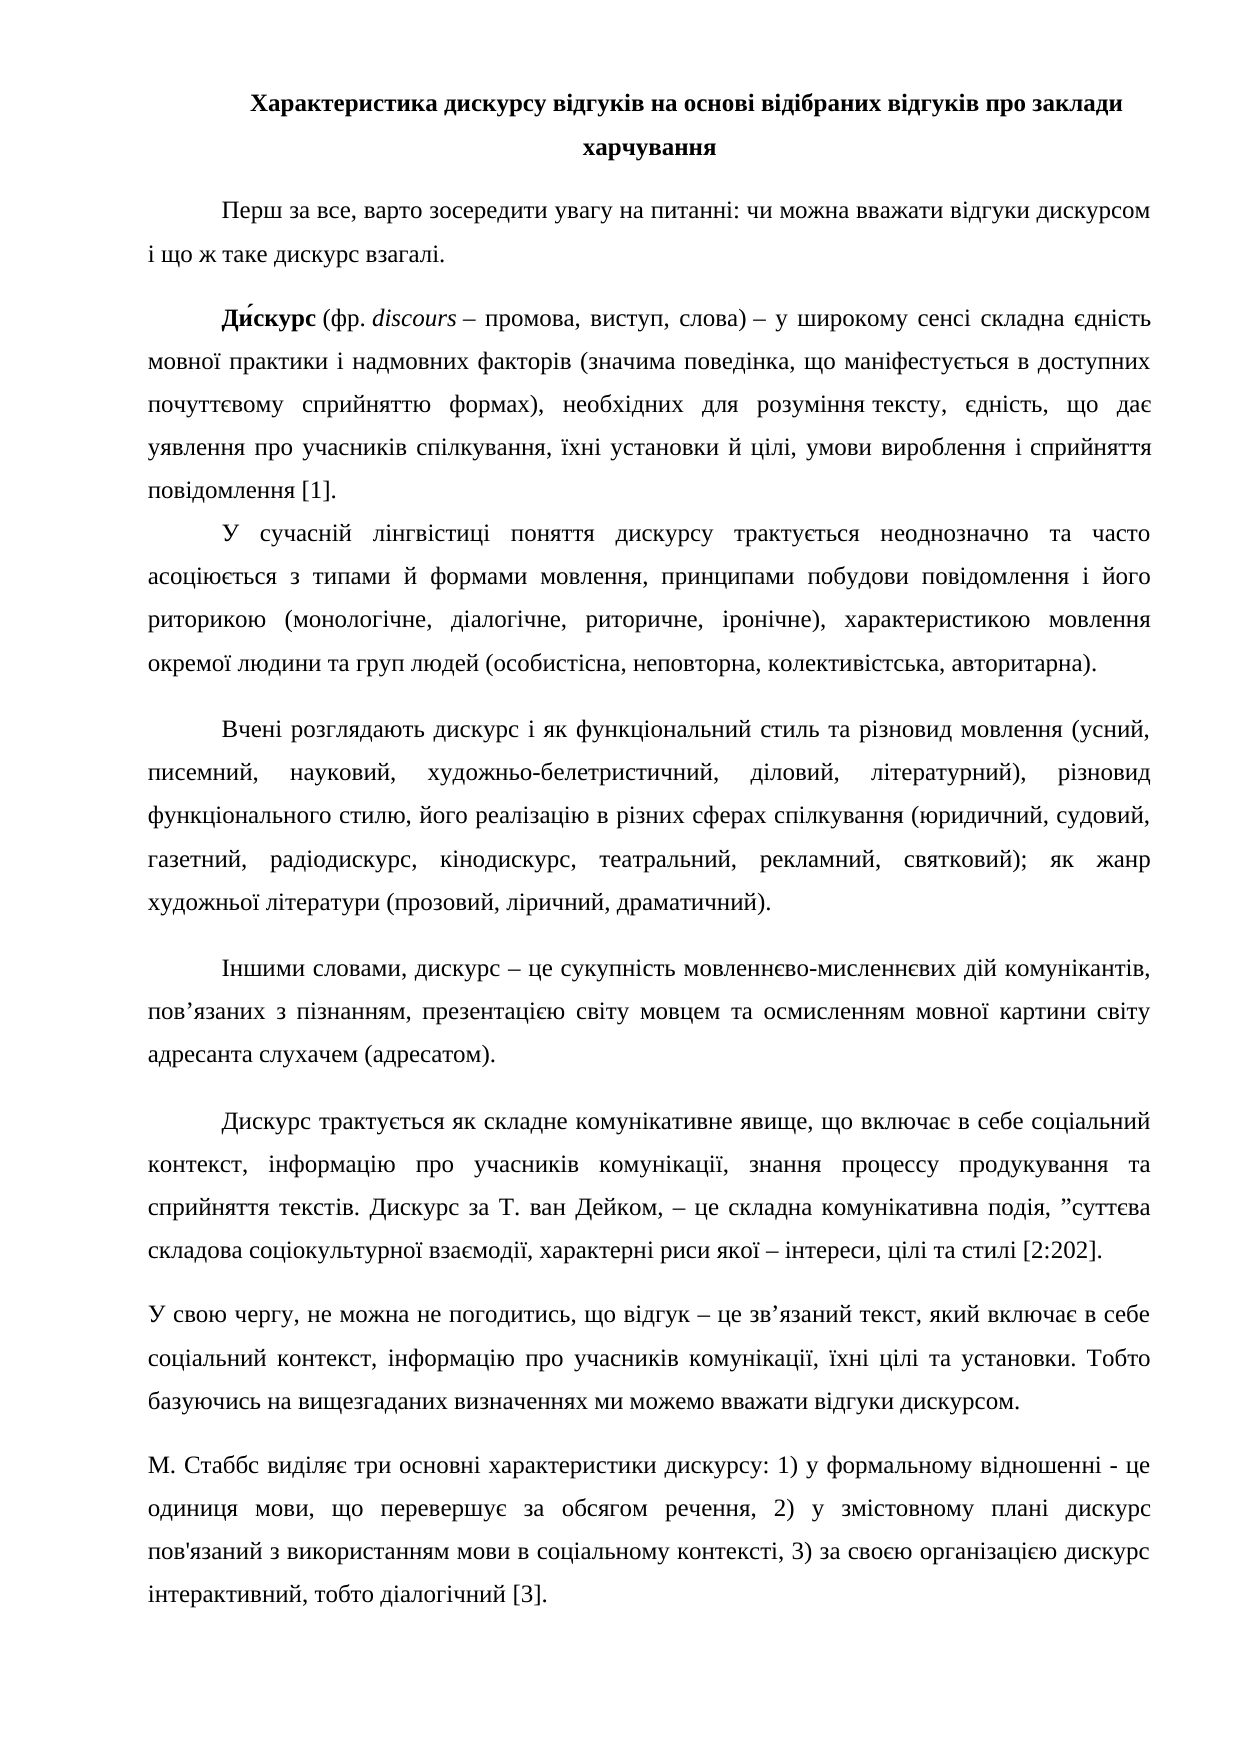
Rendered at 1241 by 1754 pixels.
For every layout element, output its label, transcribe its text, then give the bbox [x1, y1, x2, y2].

text Перш за все, варто зосередити увагу на питанні: чи можна вважати відгуки дискурсом і що ж таке дискурс взагалі. [148, 196, 1152, 267]
text У сучасній лінгвістиці поняття дискурсу трактується неоднозначно та часто асоціюється з типами й формами мовлення, принципами побудови повідомлення і його риторикою (монологічне, діалогічне, риторичне, іронічне), характеристикою мовлення окремої людини та груп людей (особистісна, неповторна, колективістська, авторитарна). [148, 518, 1152, 676]
text Характеристика дискурсу відгуків на основі відібраних відгуків про заклади харчування [148, 88, 1152, 160]
text У свою чергу, не можна не погодитись, що відгук – це зв’язаний текст, який включає в себе соціальний контекст, інформацію про учасників комунікації, їхні цілі та установки. Тобто базуючись на вищезгаданих визначеннях ми можемо вважати відгуки дискурсом. [148, 1299, 1152, 1414]
text М. Стаббс виділяє три основні характеристики дискурсу: 1) у формальному відношенні - це одиниця мови, що перевершує за обсягом речення, 2) у змістовному плані дискурс пов'язаний з використанням мови в соціальному контексті, 3) за своєю організацією дискурс інтерактивний, тобто діалогічний [3]. [148, 1450, 1152, 1608]
text Іншими словами, дискурс – це сукупність мовленнєво-мисленнєвих дій комунікантів, пов’язаних з пізнанням, презентацією світу мовцем та осмисленням мовної картини світу адресанта слухачем (адресатом). [148, 953, 1152, 1068]
text Вчені розглядають дискурс і як функціональний стиль та різновид мовлення (усний, писемний, науковий, художньо-белетристичний, діловий, літературний), різновид функціонального стилю, його реалізацію в різних сферах спілкування (юридичний, судовий, газетний, радіодискурс, кінодискурс, театральний, рекламний, святковий); як жанр художньої літератури (прозовий, ліричний, драматичний). [148, 714, 1152, 916]
text Дискурс трактується як складне комунікативне явище, що включає в себе соціальний контекст, інформацію про учасників комунікації, знання процессу продукування та сприйняття текстів. Дискурс за Т. ван Дейком, – це складна комунікативна подія, ”суттєва складова соціокультурної взаємодії, характерні риси якої – інтереси, цілі та стилі [2:202]. [148, 1106, 1152, 1264]
text Ди́скурс (фр. discours – промова, виступ, слова) – у широкому сенсі складна єдність мовної практики і надмовних факторів (значима поведінка, що маніфестується в доступних почуттєвому сприйняттю формах), необхідних для розуміння тексту, єдність, що дає уявлення про учасників спілкування, їхні установки й цілі, умови вироблення і сприйняття повідомлення [1]. [148, 303, 1152, 504]
